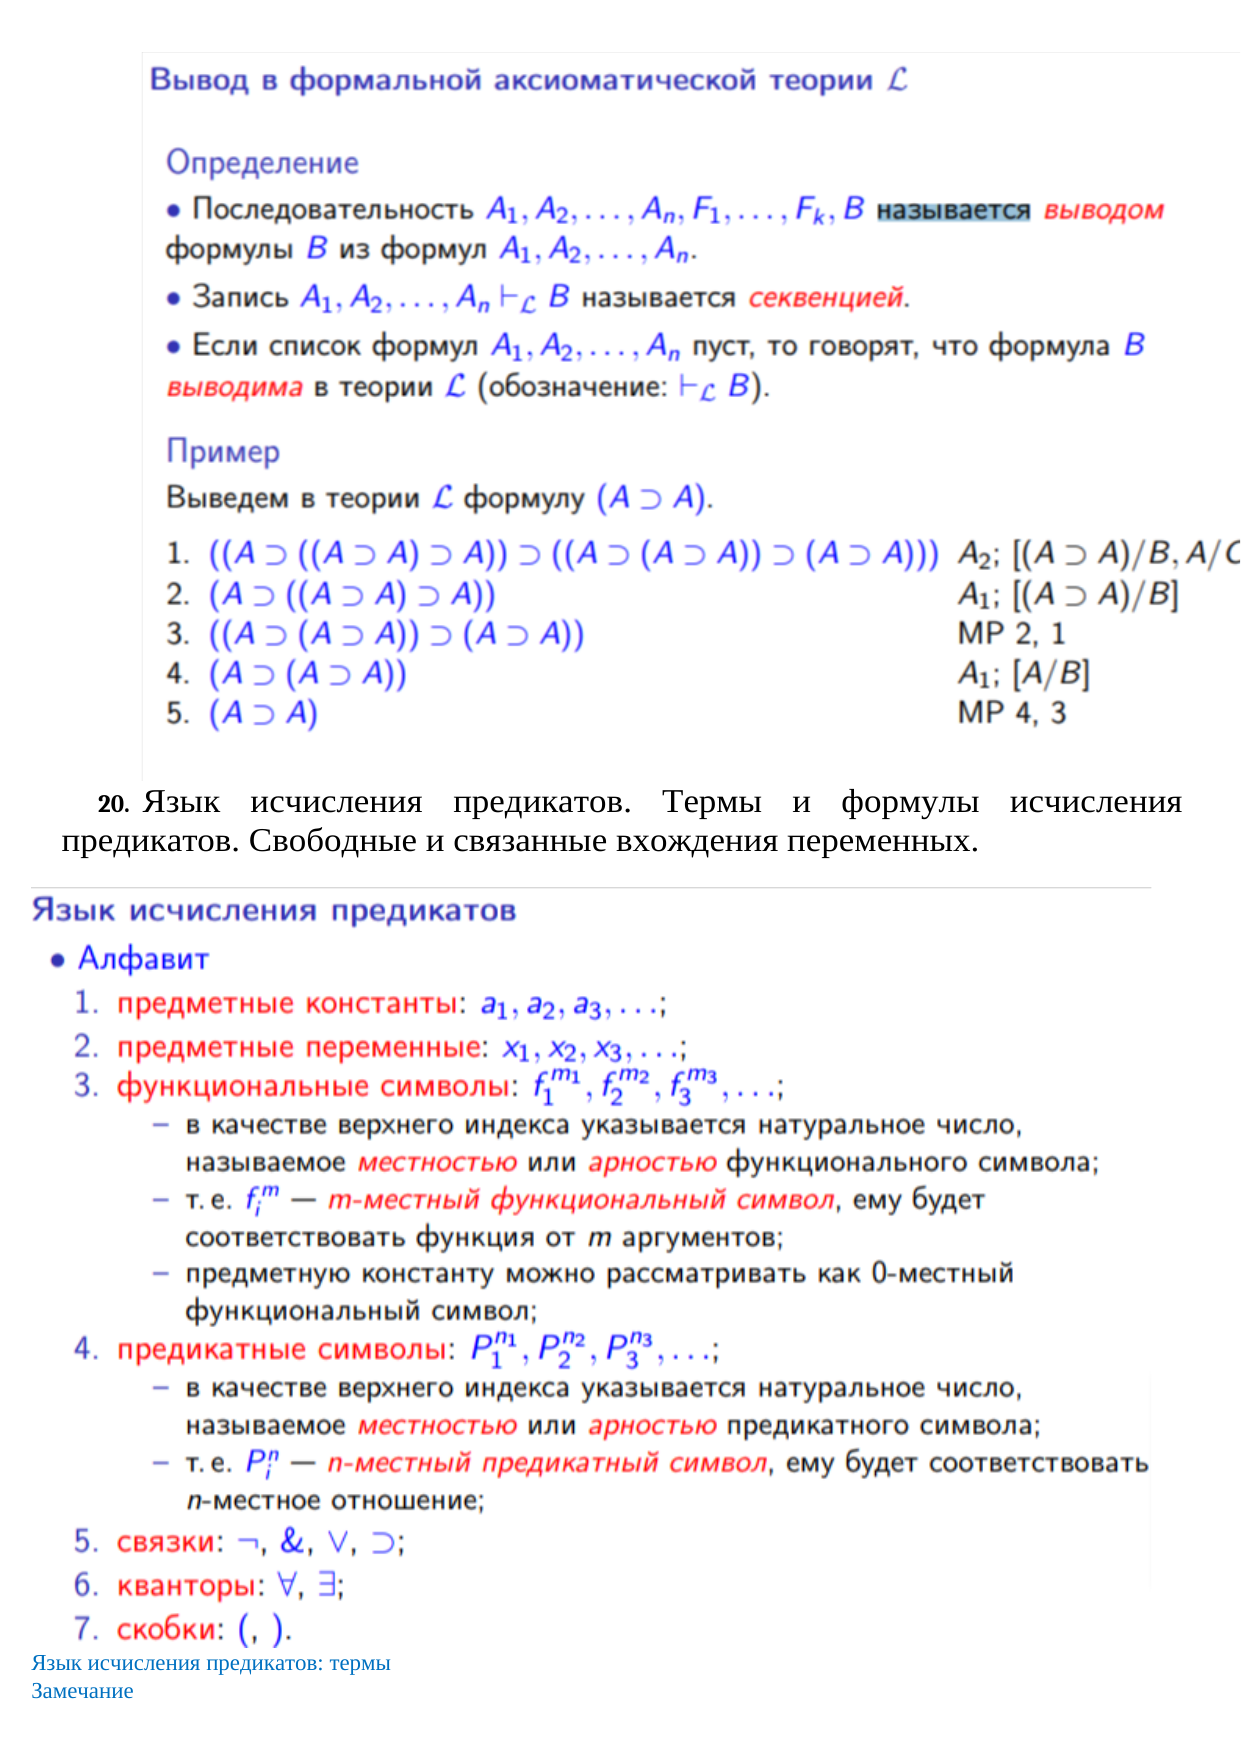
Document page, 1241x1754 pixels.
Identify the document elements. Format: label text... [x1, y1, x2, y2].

text Язык исчисления предикатов: термы [31, 1649, 1184, 1675]
picture [141, 52, 1241, 781]
text Замечание [31, 1677, 1184, 1703]
picture [31, 887, 1152, 1648]
list Язык исчисления предикатов. Термы и формулы исчисления предикатов. Свободные и связанные вхождения переменных. [61, 781, 1184, 859]
